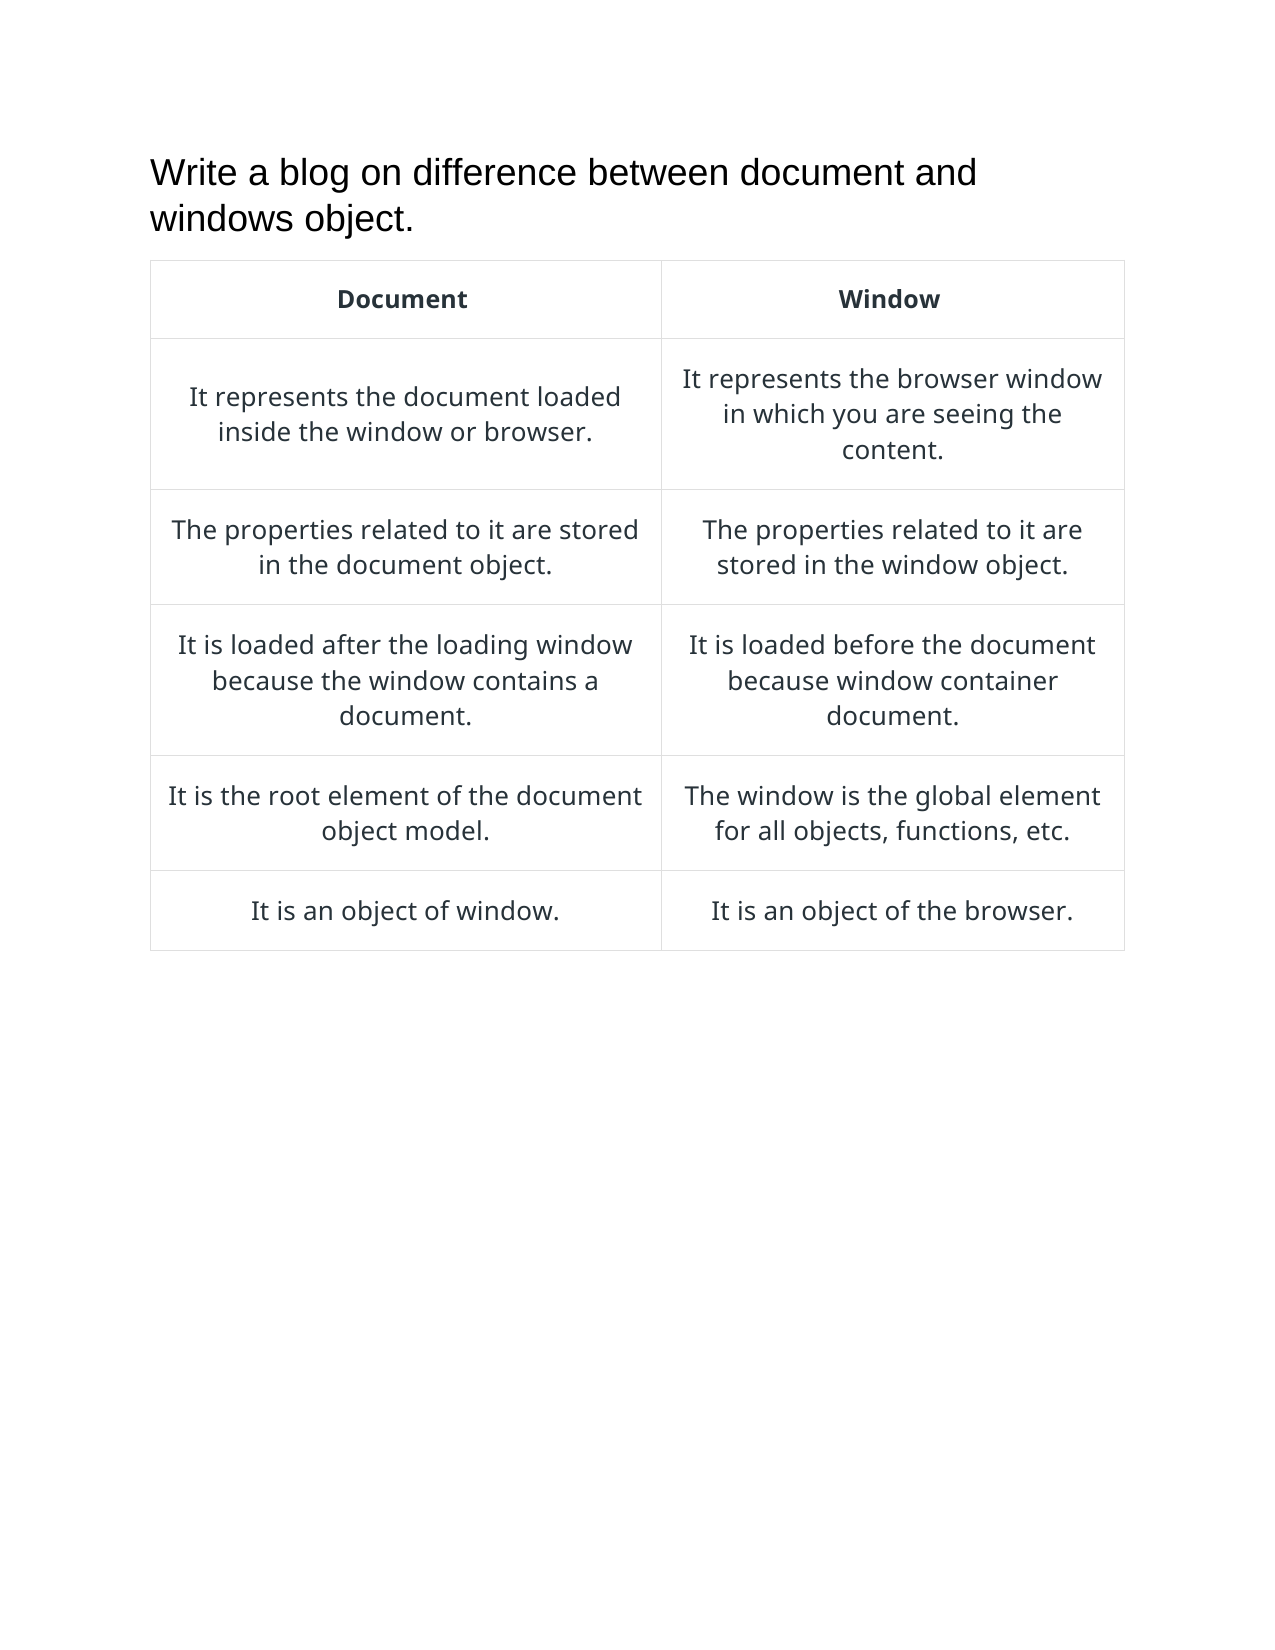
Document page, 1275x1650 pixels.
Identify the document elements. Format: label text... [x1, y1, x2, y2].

text Write a blog on difference between document and windows object. [150, 150, 1125, 240]
table_cell It is the root element of the document object model. [151, 756, 661, 870]
table_cell It represents the browser window in which you are seeing the content. [662, 339, 1124, 489]
table_cell The properties related to it are stored in the window object. [662, 490, 1124, 604]
table_header Window [662, 261, 1124, 338]
table_cell It is an object of the browser. [662, 871, 1124, 950]
table_cell It is loaded before the document because window container document. [662, 605, 1124, 755]
table_cell It is an object of window. [151, 871, 661, 950]
table_cell It is loaded after the loading window because the window contains a document. [151, 605, 661, 755]
table_cell It represents the document loaded inside the window or browser. [151, 339, 661, 489]
table_cell The properties related to it are stored in the document object. [151, 490, 661, 604]
table_cell The window is the global element for all objects, functions, etc. [662, 756, 1124, 870]
table_header Document [151, 261, 661, 338]
